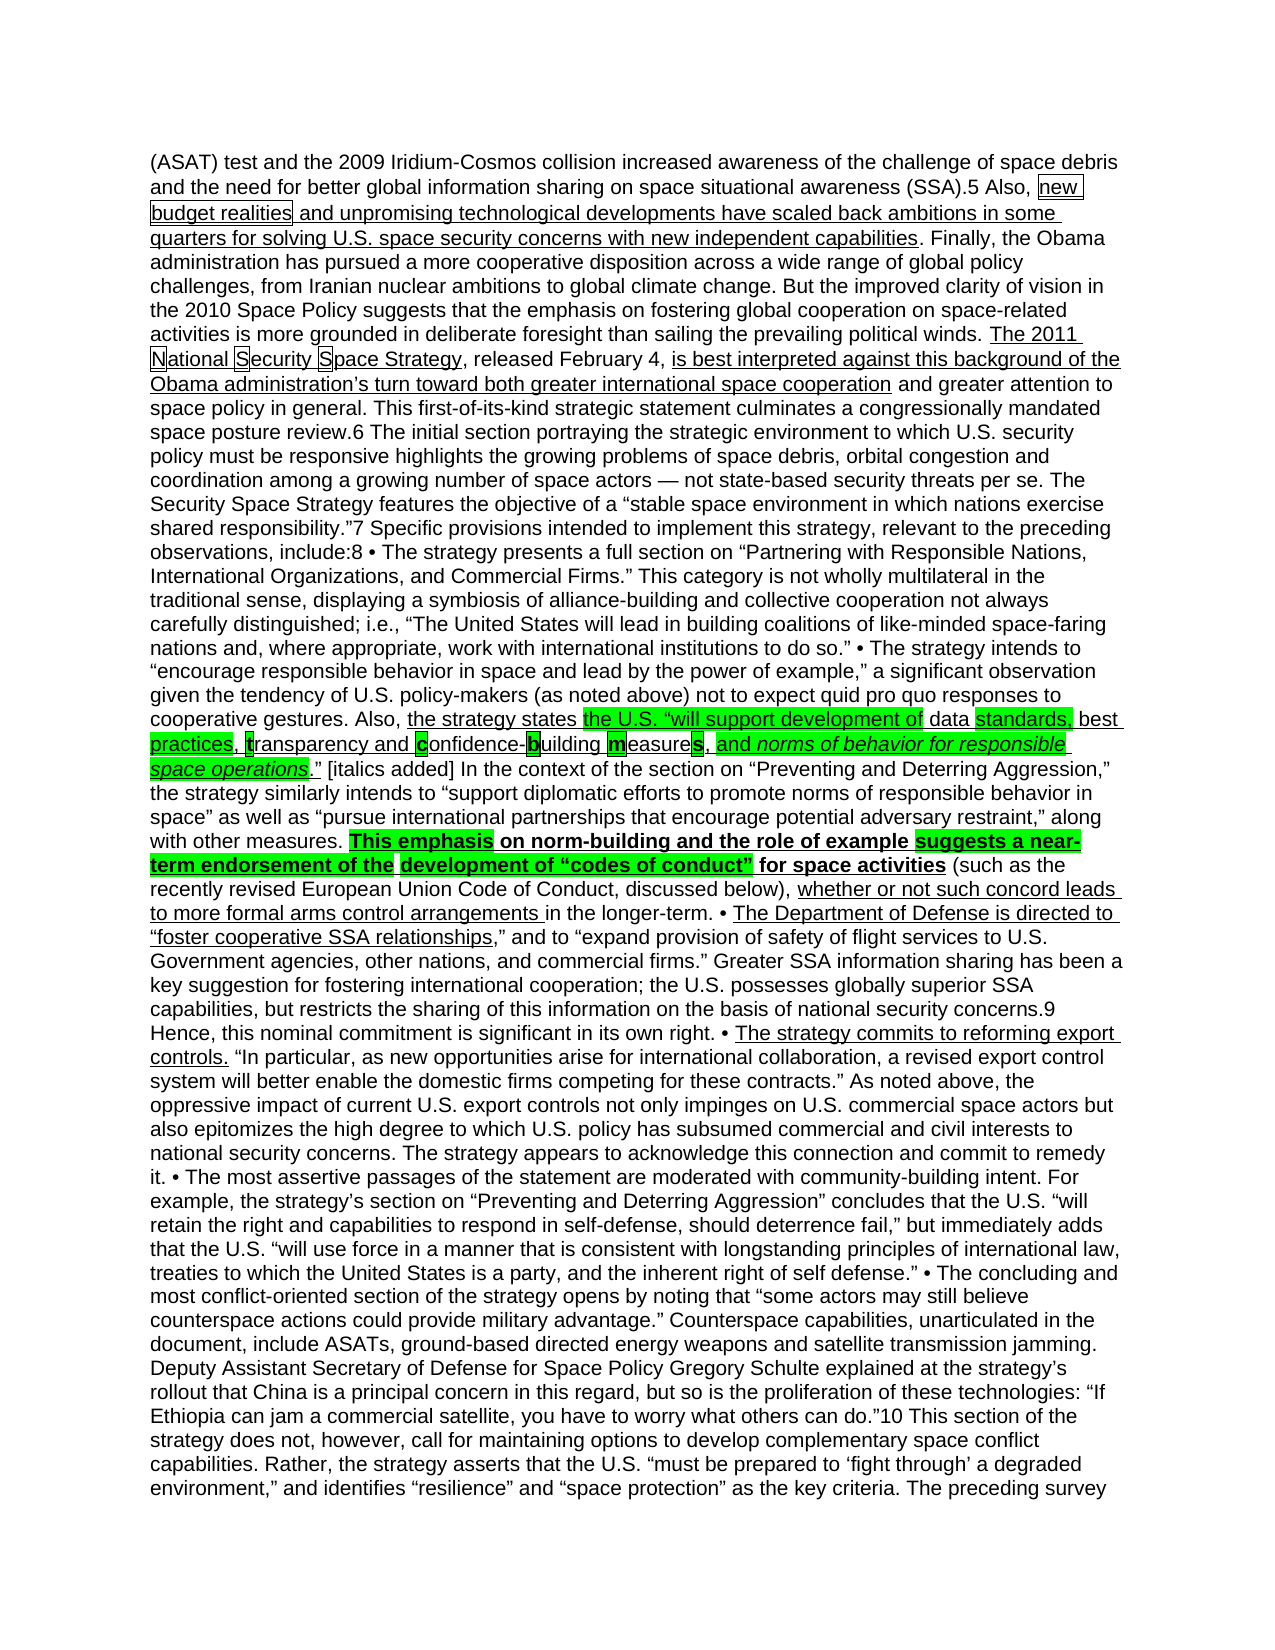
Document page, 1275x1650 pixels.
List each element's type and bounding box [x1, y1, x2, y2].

text [150, 150, 1125, 1500]
